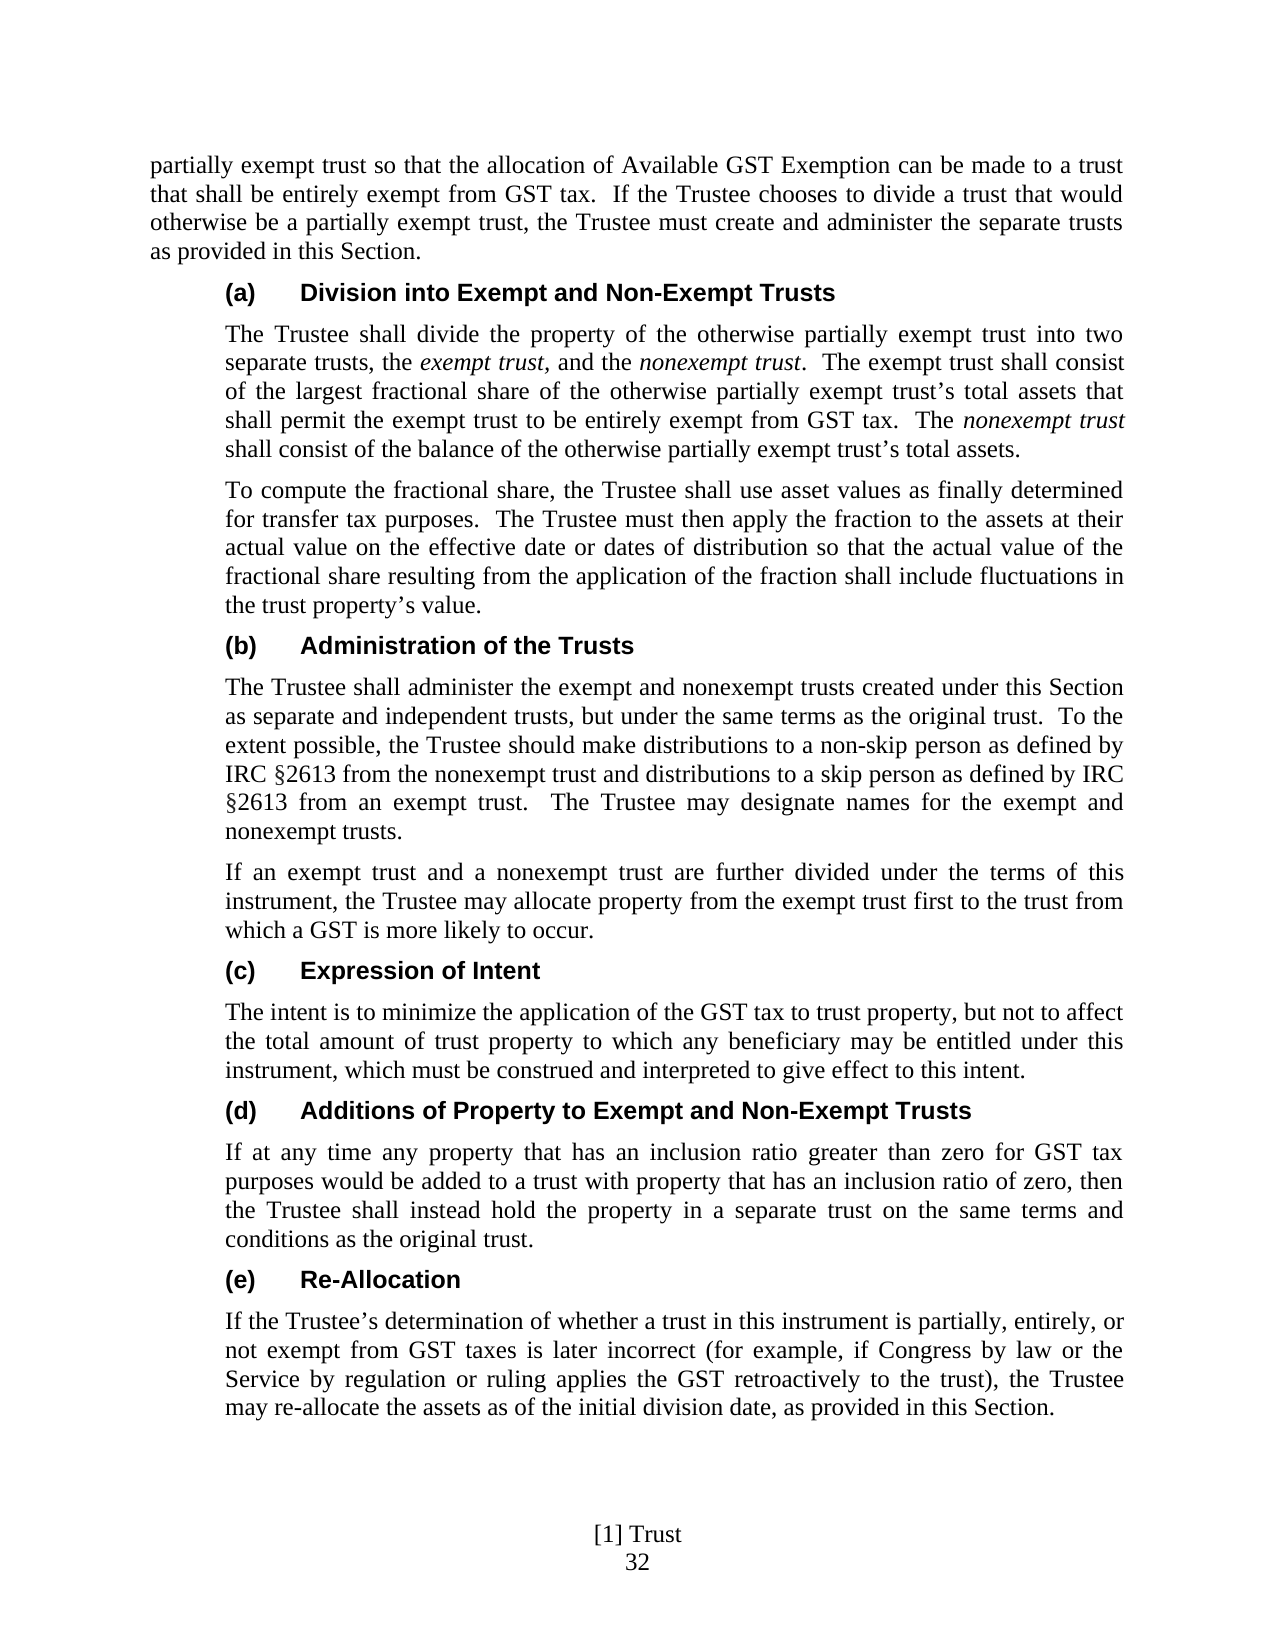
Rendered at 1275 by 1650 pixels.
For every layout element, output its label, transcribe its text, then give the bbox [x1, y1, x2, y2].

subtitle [150, 150, 1125, 265]
subtitle Division into Exempt and Non-Exempt Trusts [225, 277, 1125, 306]
subtitle If an exempt trust and a nonexempt trust are further divided under the terms of this instrument, the Trustee may allocate property from the exempt trust first to the trust from which a GST is more likely to occur. [225, 857, 1125, 944]
subtitle Administration of the Trusts [225, 631, 1125, 660]
subtitle The intent is to minimize the application of the GST tax to trust property, but not to affect the total amount of trust property to which any beneficiary may be entitled under this instrument, which must be construed and interpreted to give effect to this intent. [225, 997, 1125, 1084]
subtitle The Trustee shall administer the exempt and nonexempt trusts created under this Section as separate and independent trusts, but under the same terms as the original trust. To the extent possible, the Trustee should make distributions to a non-skip person as defined by IRC §2613 from the nonexempt trust and distributions to a skip person as defined by IRC §2613 from an exempt trust. The Trustee may designate names for the exempt and nonexempt trusts. [225, 672, 1125, 845]
subtitle Additions of Property to Exempt and Non-Exempt Trusts [225, 1096, 1125, 1125]
subtitle Re-Allocation [225, 1265, 1125, 1294]
subtitle If at any time any property that has an inclusion ratio greater than zero for GST tax purposes would be added to a trust with property that has an inclusion ratio of zero, then the Trustee shall instead hold the property in a separate trust on the same terms and conditions as the original trust. [225, 1137, 1125, 1252]
subtitle Expression of Intent [225, 956, 1125, 985]
subtitle If the Trustee’s determination of whether a trust in this instrument is partially, entirely, or not exempt from GST taxes is later incorrect (for example, if Congress by law or the Service by regulation or ruling applies the GST retroactively to the trust), the Trustee may re-allocate the assets as of the initial division date, as provided in this Section. [225, 1306, 1125, 1421]
subtitle The Trustee shall divide the property of the otherwise partially exempt trust into two separate trusts, the exempt trust, and the nonexempt trust. The exempt trust shall consist of the largest fractional share of the otherwise partially exempt trust’s total assets that shall permit the exempt trust to be entirely exempt from GST tax. The nonexempt trust shall consist of the balance of the otherwise partially exempt trust’s total assets. [225, 319, 1125, 462]
subtitle To compute the fractional share, the Trustee shall use asset values as finally determined for transfer tax purposes. The Trustee must then apply the fraction to the assets at their actual value on the effective date or dates of distribution so that the actual value of the fractional share resulting from the application of the fraction shall include fluctuations in the trust property’s value. [225, 475, 1125, 619]
